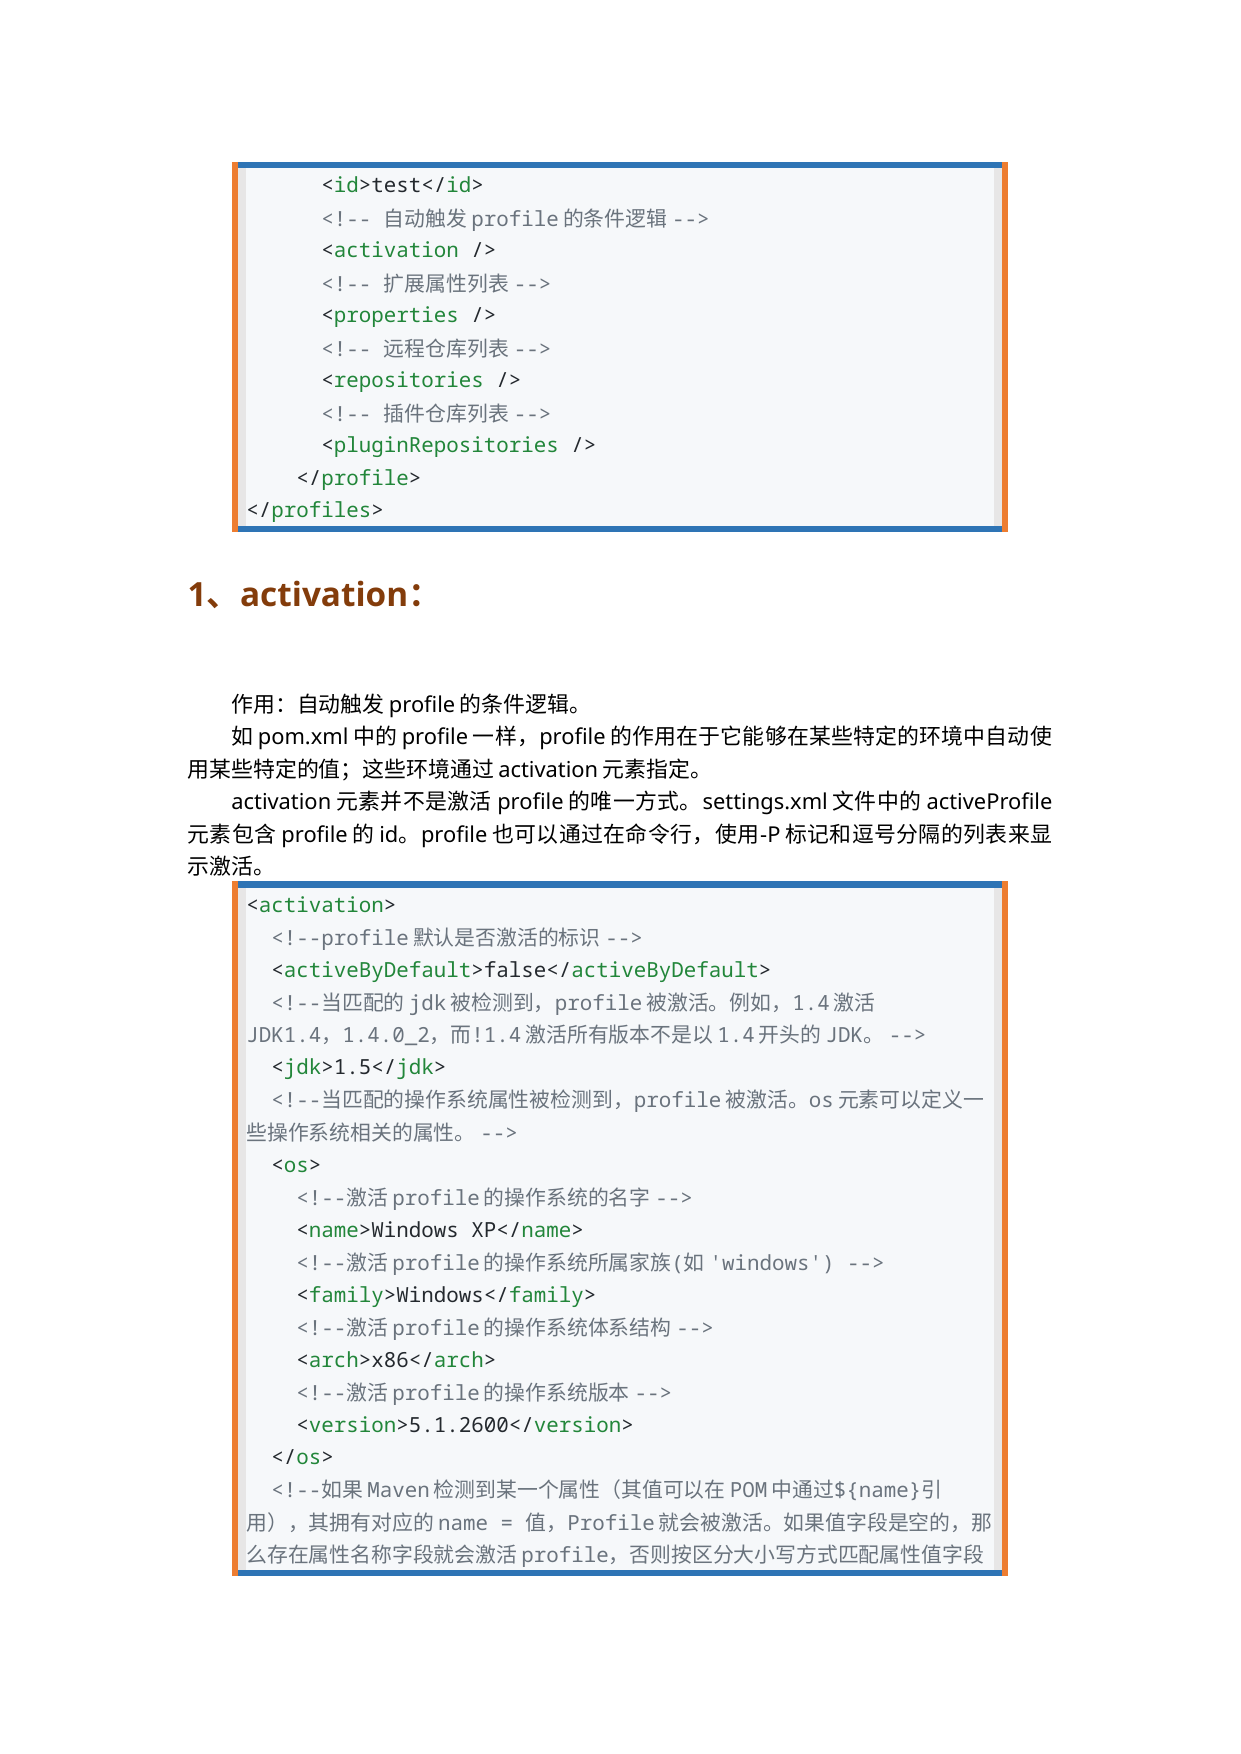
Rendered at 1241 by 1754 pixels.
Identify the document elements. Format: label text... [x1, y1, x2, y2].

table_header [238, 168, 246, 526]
text 如pom.xml中的profile一样，profile的作用在于它能够在某些特定的环境中自动使用某些特定的值；这些环境通过activation元素指定。 [187, 719, 1053, 784]
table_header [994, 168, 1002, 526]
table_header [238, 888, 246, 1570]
text 作用：自动触发profile的条件逻辑。 [187, 686, 1053, 719]
text activation元素并不是激活profile的唯一方式。settings.xml文件中的activeProfile元素包含profile的id。profile也可以通过在命令行，使用-P标记和逗号分隔的列表来显示激活。 [187, 784, 1053, 881]
subtitle 1、activation： [187, 559, 1053, 624]
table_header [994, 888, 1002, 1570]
